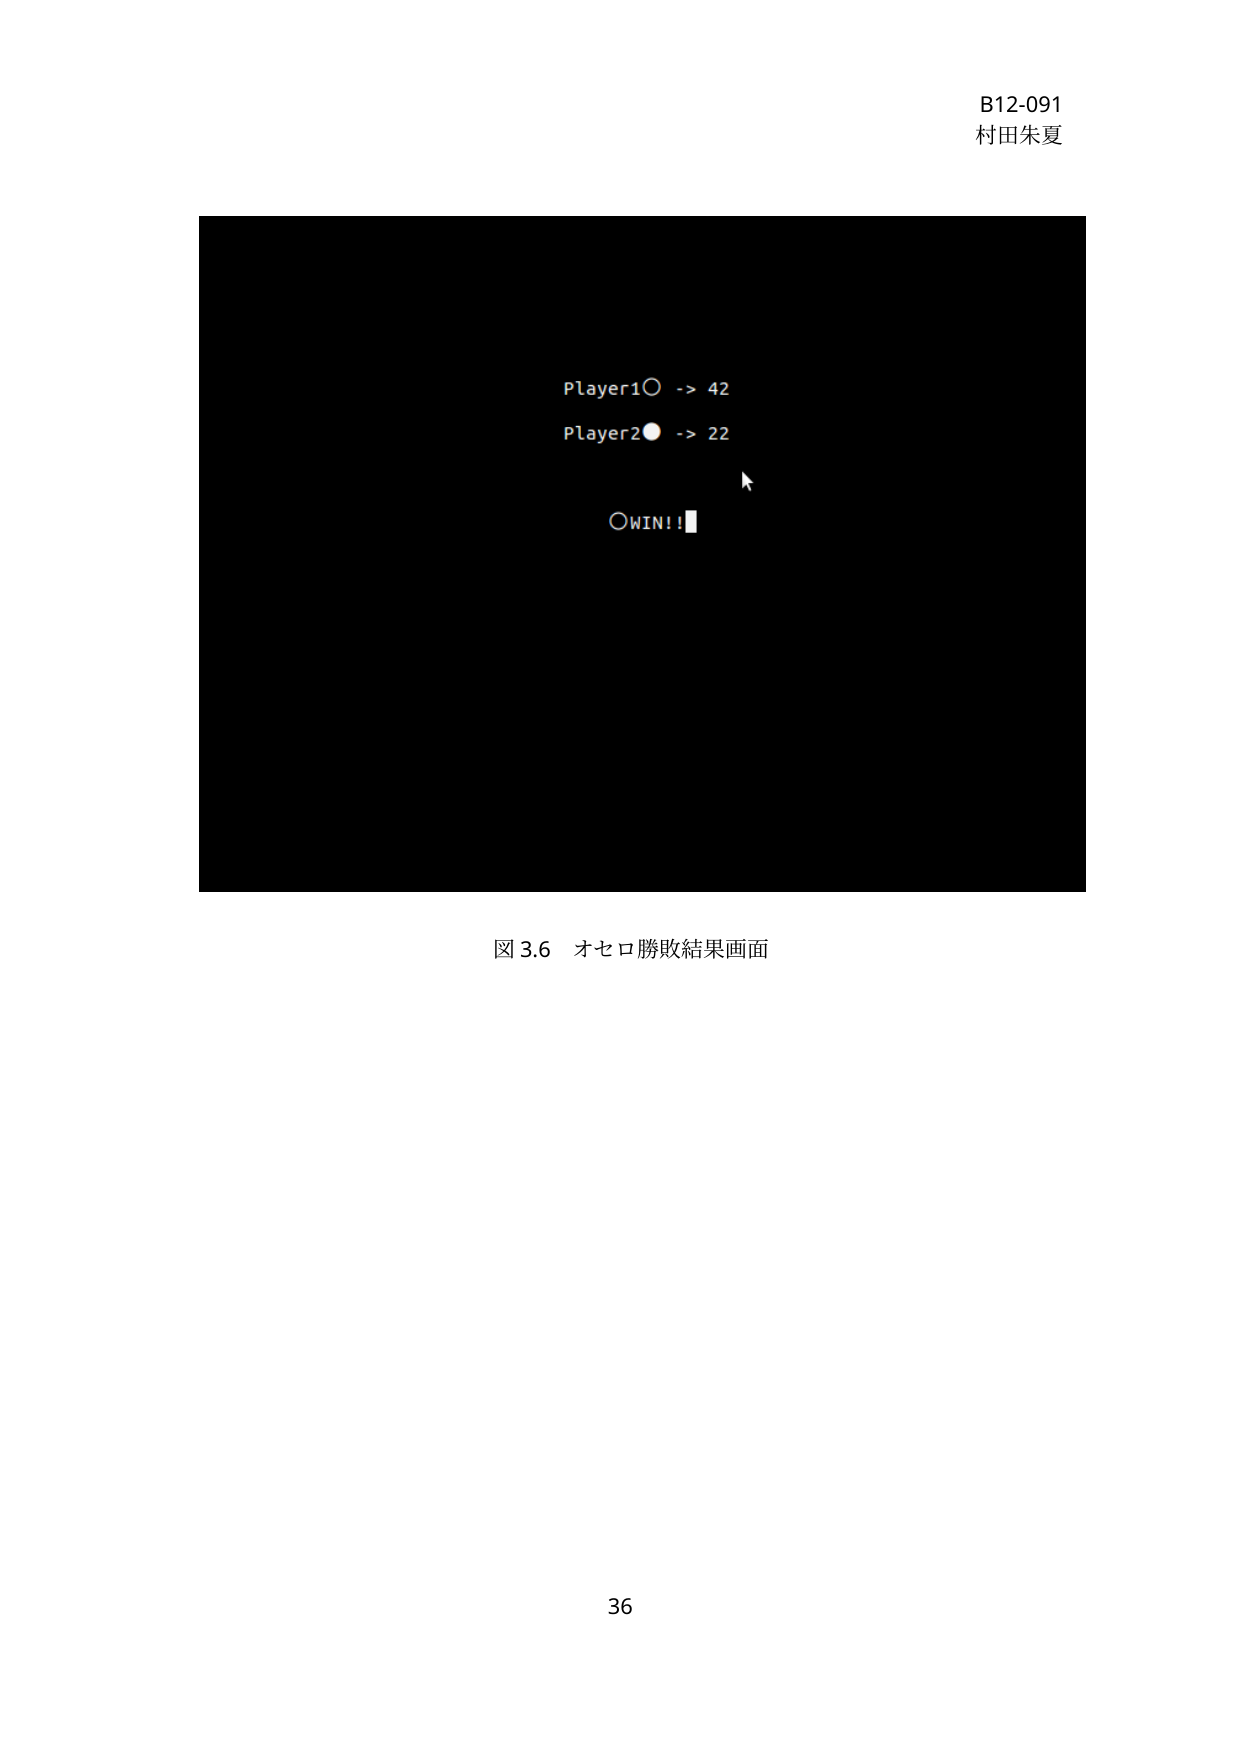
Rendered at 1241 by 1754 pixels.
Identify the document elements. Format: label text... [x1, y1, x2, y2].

picture [199, 216, 1086, 892]
text 図3.6 オセロ勝敗結果画面 [177, 929, 1063, 967]
